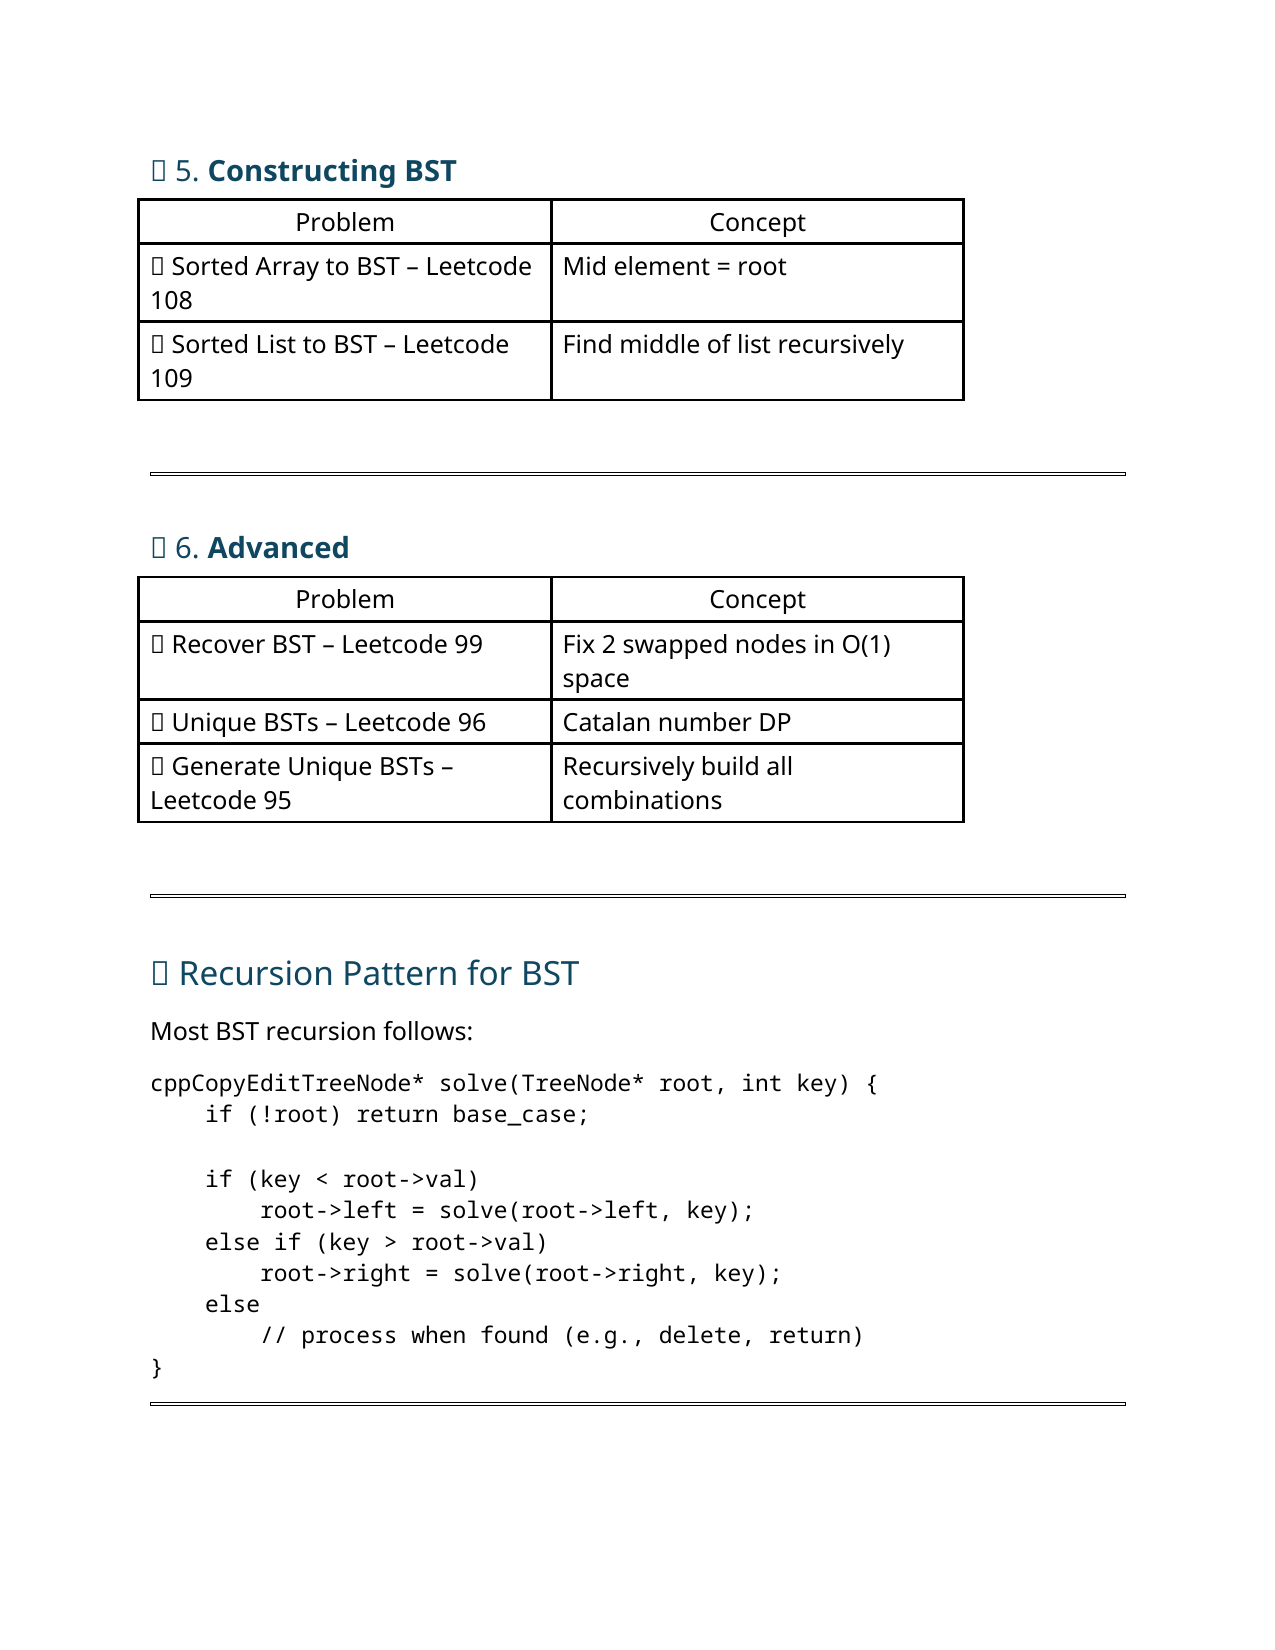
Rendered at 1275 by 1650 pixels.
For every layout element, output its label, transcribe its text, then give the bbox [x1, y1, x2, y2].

table_header Concept [553, 201, 962, 242]
table_cell 🔸 Sorted Array to BST – Leetcode 108 [140, 245, 550, 320]
table_cell Mid element = root [553, 245, 962, 320]
table_cell 🔸 Generate Unique BSTs – Leetcode 95 [140, 745, 550, 821]
text cppCopyEditTreeNode* solve(TreeNode* root, int key) { if (!root) return base_case; if (key < root->val) root->left = solve(root->left, key); else if (key > root->val) root->right = solve(root->right, key); else // process when found (e.g., delete, return) } [150, 1067, 1125, 1382]
table_cell 🔸 Unique BSTs – Leetcode 96 [140, 701, 550, 742]
subtitle 🔹 6. Advanced [150, 528, 1125, 567]
table_header Concept [553, 578, 962, 620]
table_cell Fix 2 swapped nodes in O(1) space [553, 623, 962, 698]
table_cell Catalan number DP [553, 701, 962, 742]
table_cell Find middle of list recursively [553, 323, 962, 399]
table_header Problem [140, 201, 550, 242]
subtitle 🔹 5. Constructing BST [150, 150, 1125, 190]
table_cell 🔸 Sorted List to BST – Leetcode 109 [140, 323, 550, 399]
table_header Problem [140, 578, 550, 620]
subtitle 🧠 Recursion Pattern for BST [150, 949, 1125, 995]
text Most BST recursion follows: [150, 1014, 1125, 1048]
table_cell Recursively build all combinations [553, 745, 962, 821]
table_cell 🔸 Recover BST – Leetcode 99 [140, 623, 550, 698]
